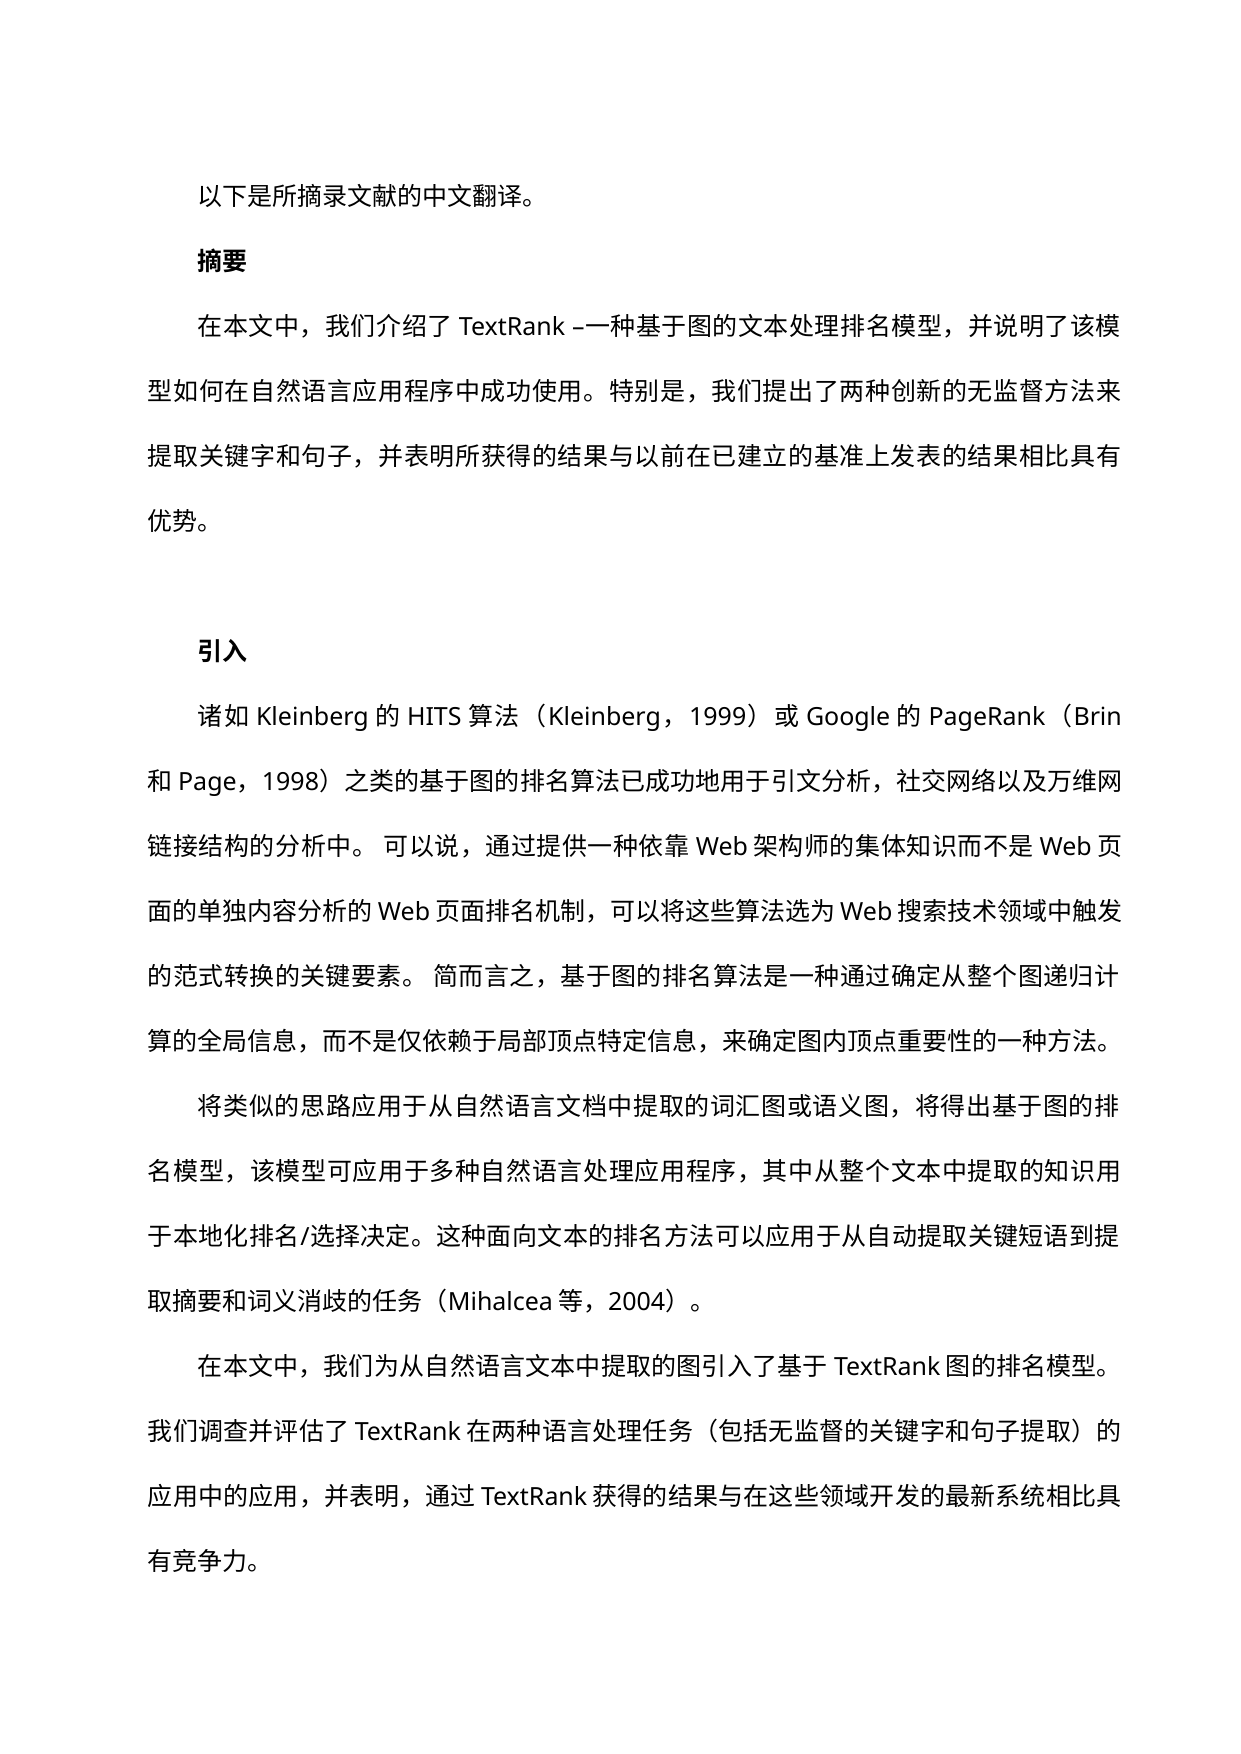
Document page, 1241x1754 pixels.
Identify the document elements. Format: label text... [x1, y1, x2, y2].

text 引入 [148, 617, 1122, 682]
text 将类似的思路应用于从自然语言文档中提取的词汇图或语义图，将得出基于图的排名模型，该模型可应用于多种自然语言处理应用程序，其中从整个文本中提取的知识用于本地化排名/选择决定。这种面向文本的排名方法可以应用于从自动提取关键短语到提取摘要和词义消歧的任务（Mihalcea等，2004）。 [148, 1072, 1122, 1332]
text 在本文中，我们为从自然语言文本中提取的图引入了基于TextRank图的排名模型。我们调查并评估了TextRank在两种语言处理任务（包括无监督的关键字和句子提取）的应用中的应用，并表明，通过TextRank获得的结果与在这些领域开发的最新系统相比具有竞争力。 [148, 1332, 1122, 1592]
text 在本文中，我们介绍了TextRank –一种基于图的文本处理排名模型，并说明了该模型如何在自然语言应用程序中成功使用。特别是，我们提出了两种创新的无监督方法来提取关键字和句子，并表明所获得的结果与以前在已建立的基准上发表的结果相比具有优势。 [148, 292, 1122, 552]
text 诸如Kleinberg的HITS算法（Kleinberg，1999）或Google的PageRank（Brin和Page，1998）之类的基于图的排名算法已成功地用于引文分析，社交网络以及万维网链接结构的分析中。 可以说，通过提供一种依靠Web架构师的集体知识而不是Web页面的单独内容分析的Web页面排名机制，可以将这些算法选为Web搜索技术领域中触发的范式转换的关键要素。 简而言之，基于图的排名算法是一种通过确定从整个图递归计算的全局信息，而不是仅依赖于局部顶点特定信息，来确定图内顶点重要性的一种方法。 [148, 682, 1122, 1072]
text 摘要 [148, 227, 1122, 292]
text 以下是所摘录文献的中文翻译。 [148, 162, 1122, 227]
